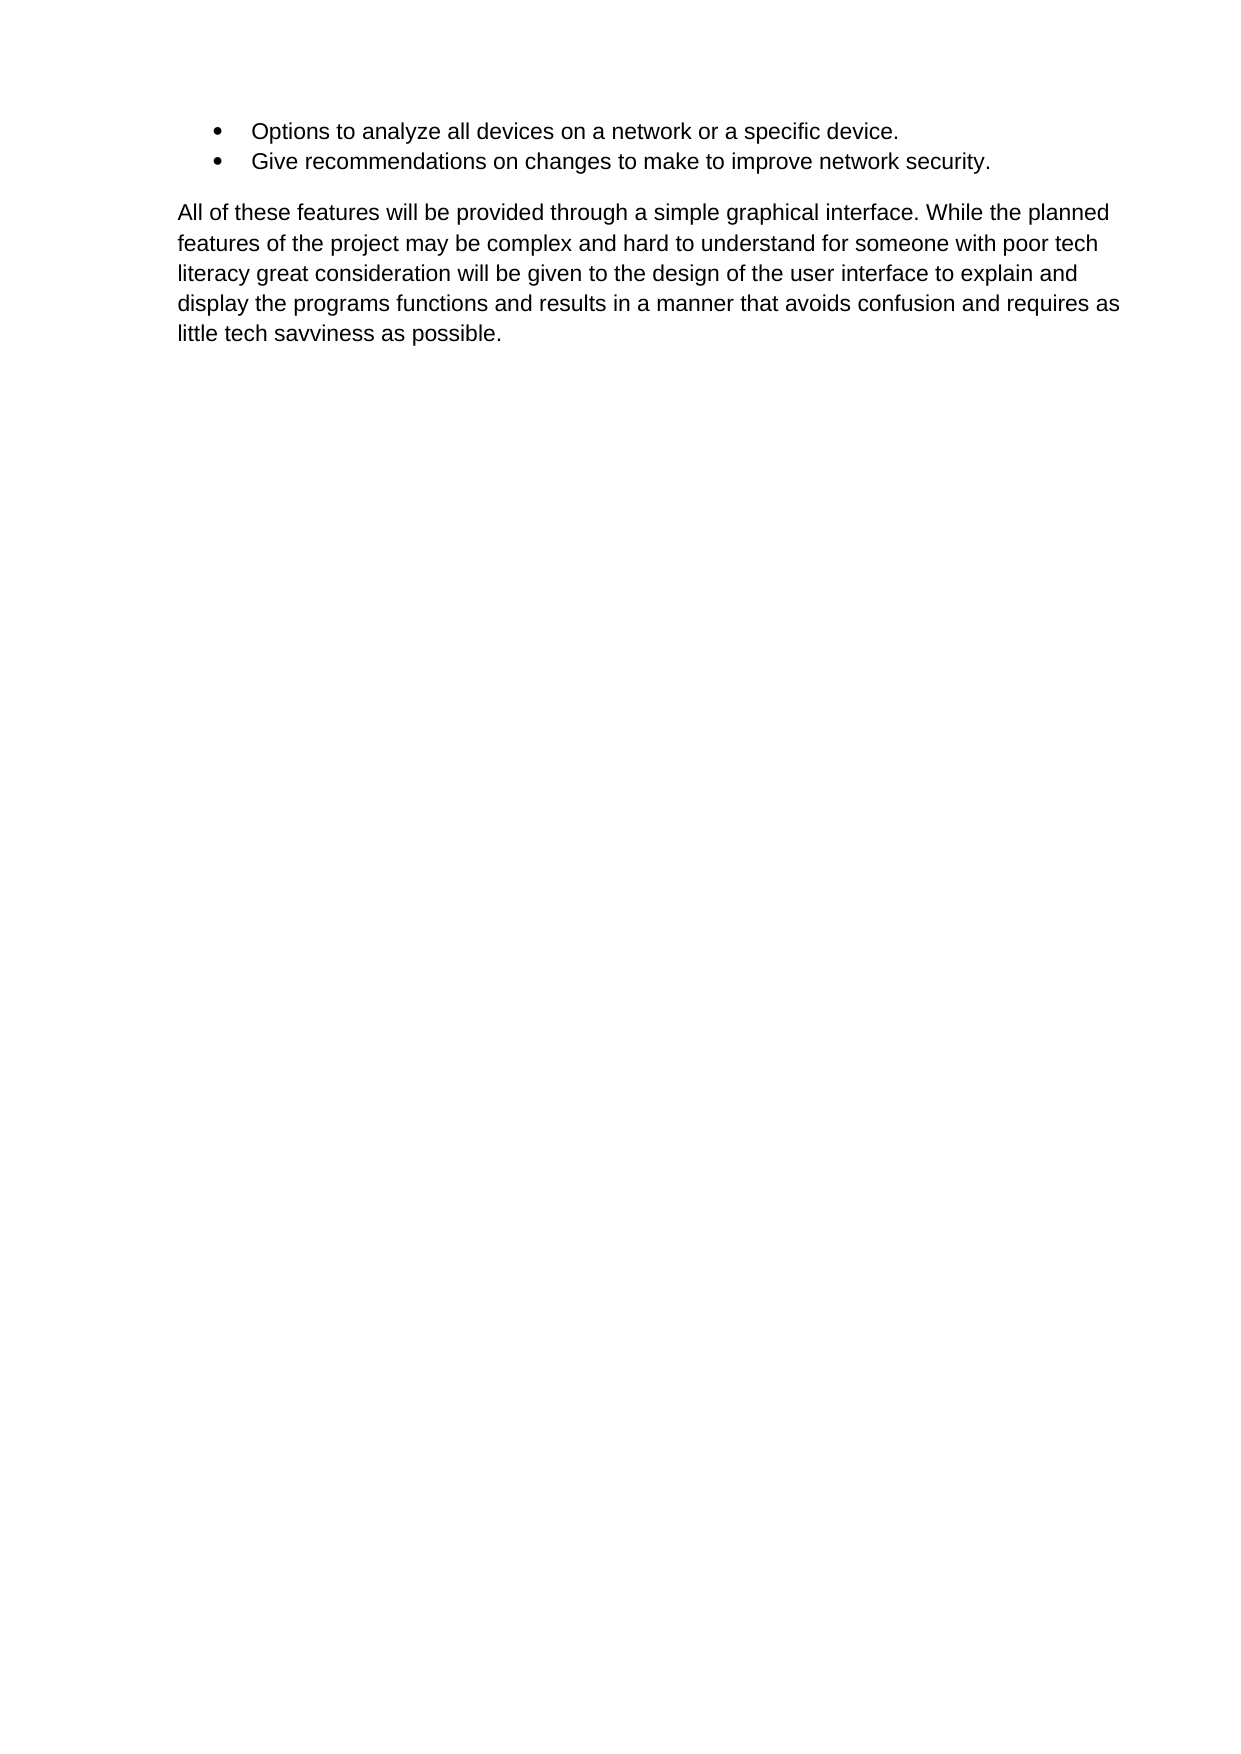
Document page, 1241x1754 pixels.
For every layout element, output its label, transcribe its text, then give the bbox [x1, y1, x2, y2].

text All of these features will be provided through a simple graphical interface. While the planned features of the project may be complex and hard to understand for someone with poor tech literacy great consideration will be given to the design of the user interface to explain and display the programs functions and results in a manner that avoids confusion and requires as little tech savviness as possible. [177, 199, 1152, 347]
list Give recommendations on changes to make to improve network security. [213, 148, 1152, 175]
list Options to analyze all devices on a network or a specific device. [213, 118, 1152, 144]
